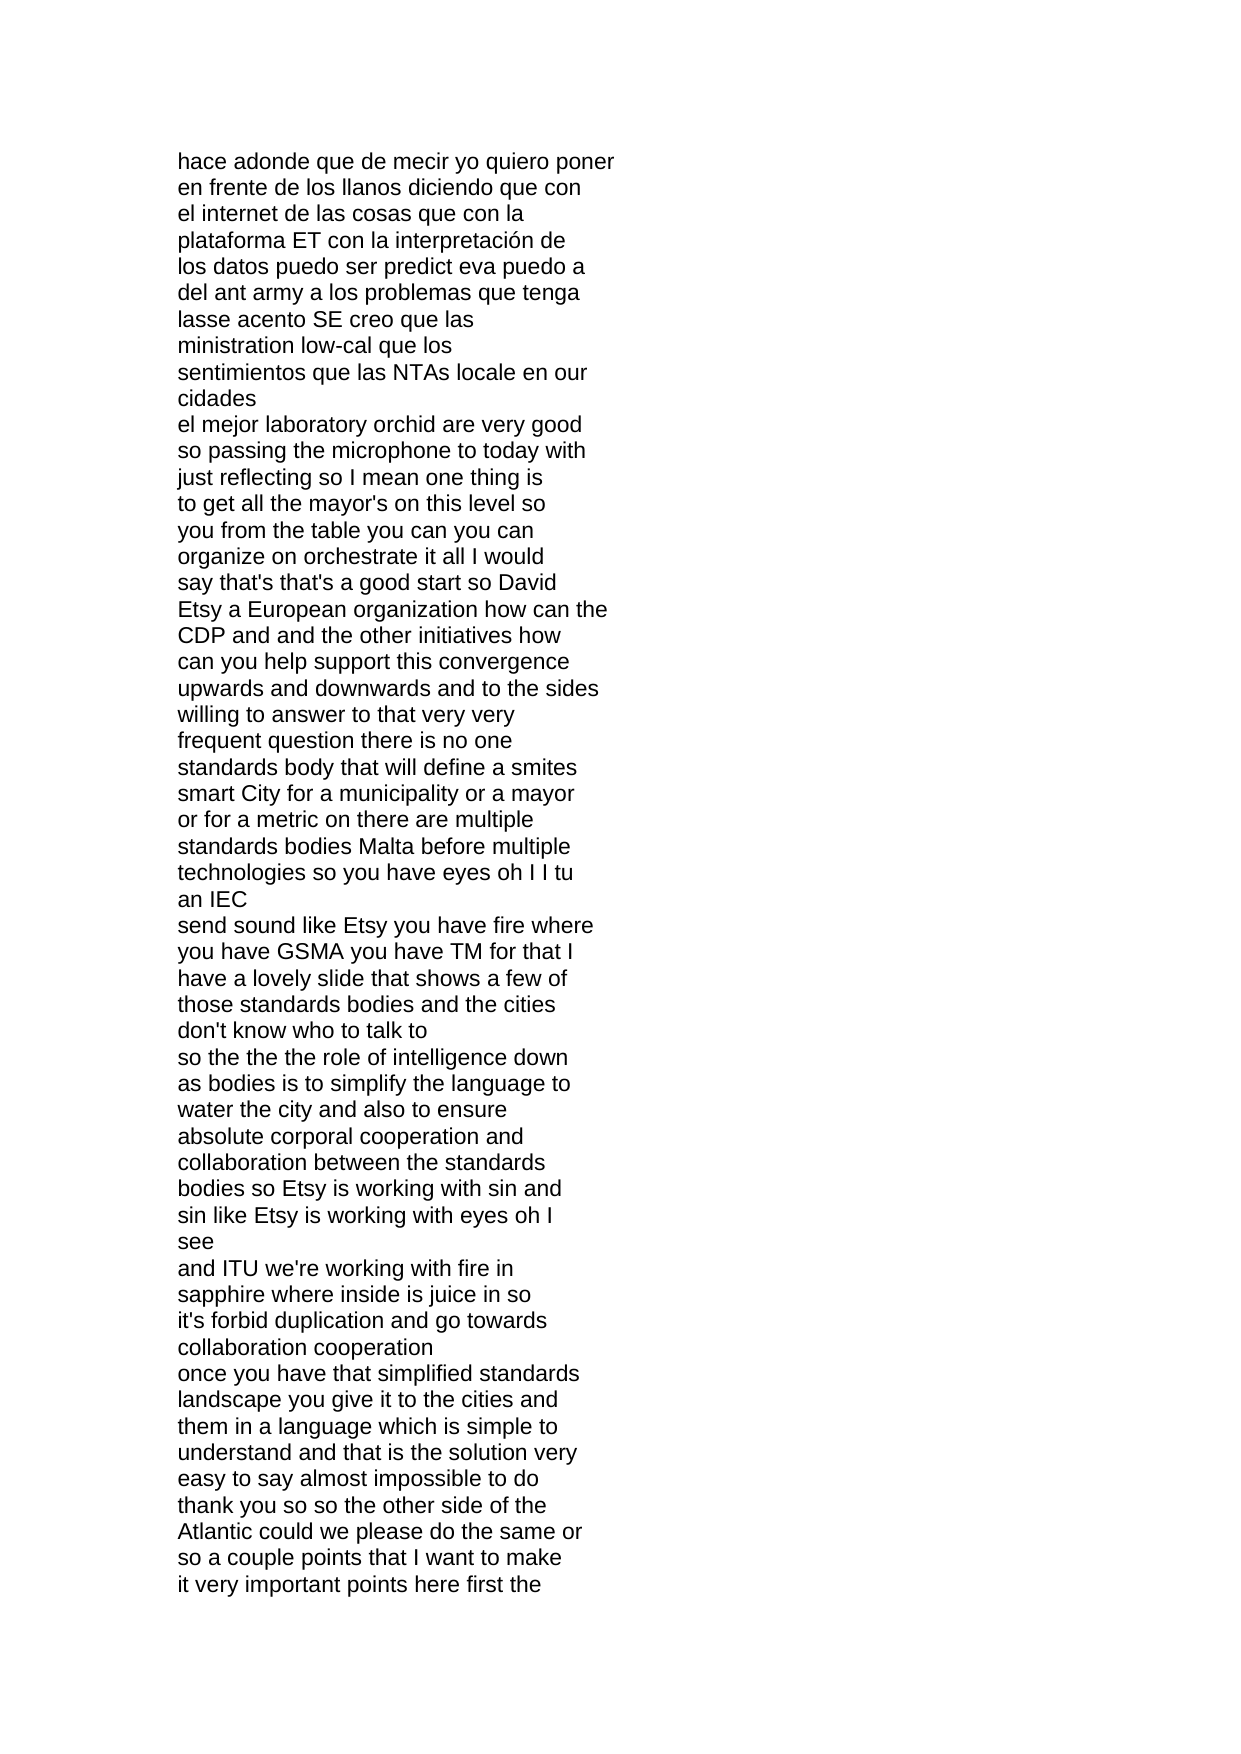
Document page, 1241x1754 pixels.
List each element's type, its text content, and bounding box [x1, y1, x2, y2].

text standards body that will define a smites [177, 754, 1093, 780]
text smart City for a municipality or a mayor [177, 780, 1093, 806]
text los datos puedo ser predict eva puedo a [177, 253, 1093, 279]
text so passing the microphone to today with [177, 437, 1093, 464]
text sentimientos que las NTAs locale en our [177, 358, 1093, 385]
text bodies so Etsy is working with sin and [177, 1175, 1093, 1202]
text easy to say almost impossible to do [177, 1465, 1093, 1492]
text have a lovely slide that shows a few of [177, 964, 1093, 991]
text frequent question there is no one [177, 727, 1093, 754]
text CDP and and the other initiatives how [177, 622, 1093, 648]
text Etsy a European organization how can the [177, 596, 1093, 622]
text an IEC [177, 886, 1093, 912]
text and ITU we're working with fire in [177, 1254, 1093, 1281]
text see [177, 1228, 1093, 1254]
text sin like Etsy is working with eyes oh I [177, 1202, 1093, 1228]
text upwards and downwards and to the sides [177, 675, 1093, 701]
text or for a metric on there are multiple [177, 806, 1093, 833]
text it's forbid duplication and go towards [177, 1307, 1093, 1333]
text so a couple points that I want to make [177, 1544, 1093, 1571]
text those standards bodies and the cities [177, 991, 1093, 1017]
text en frente de los llanos diciendo que con [177, 174, 1093, 200]
text technologies so you have eyes oh I I tu [177, 859, 1093, 886]
text just reflecting so I mean one thing is [177, 464, 1093, 490]
text cidades [177, 385, 1093, 411]
text you from the table you can you can [177, 517, 1093, 543]
text send sound like Etsy you have fire where [177, 912, 1093, 938]
text lasse acento SE creo que las [177, 306, 1093, 332]
text as bodies is to simplify the language to [177, 1070, 1093, 1096]
text willing to answer to that very very [177, 701, 1093, 727]
text del ant army a los problemas que tenga [177, 279, 1093, 306]
text so the the the role of intelligence down [177, 1044, 1093, 1070]
text el internet de las cosas que con la [177, 200, 1093, 227]
text organize on orchestrate it all I would [177, 543, 1093, 569]
text absolute corporal cooperation and [177, 1123, 1093, 1149]
text them in a language which is simple to [177, 1413, 1093, 1439]
text sapphire where inside is juice in so [177, 1281, 1093, 1307]
text it very important points here first the [177, 1571, 1093, 1597]
text once you have that simplified standards [177, 1360, 1093, 1386]
text thank you so so the other side of the [177, 1492, 1093, 1518]
text plataforma ET con la interpretación de [177, 227, 1093, 253]
text can you help support this convergence [177, 648, 1093, 675]
text don't know who to talk to [177, 1017, 1093, 1044]
text understand and that is the solution very [177, 1439, 1093, 1465]
text standards bodies Malta before multiple [177, 833, 1093, 859]
text to get all the mayor's on this level so [177, 490, 1093, 517]
text collaboration between the standards [177, 1149, 1093, 1175]
text say that's that's a good start so David [177, 569, 1093, 596]
text landscape you give it to the cities and [177, 1386, 1093, 1413]
text water the city and also to ensure [177, 1096, 1093, 1123]
text collaboration cooperation [177, 1333, 1093, 1360]
text el mejor laboratory orchid are very good [177, 411, 1093, 437]
text hace adonde que de mecir yo quiero poner [177, 148, 1093, 174]
text Atlantic could we please do the same or [177, 1518, 1093, 1544]
text you have GSMA you have TM for that I [177, 938, 1093, 964]
text ministration low-cal que los [177, 332, 1093, 358]
